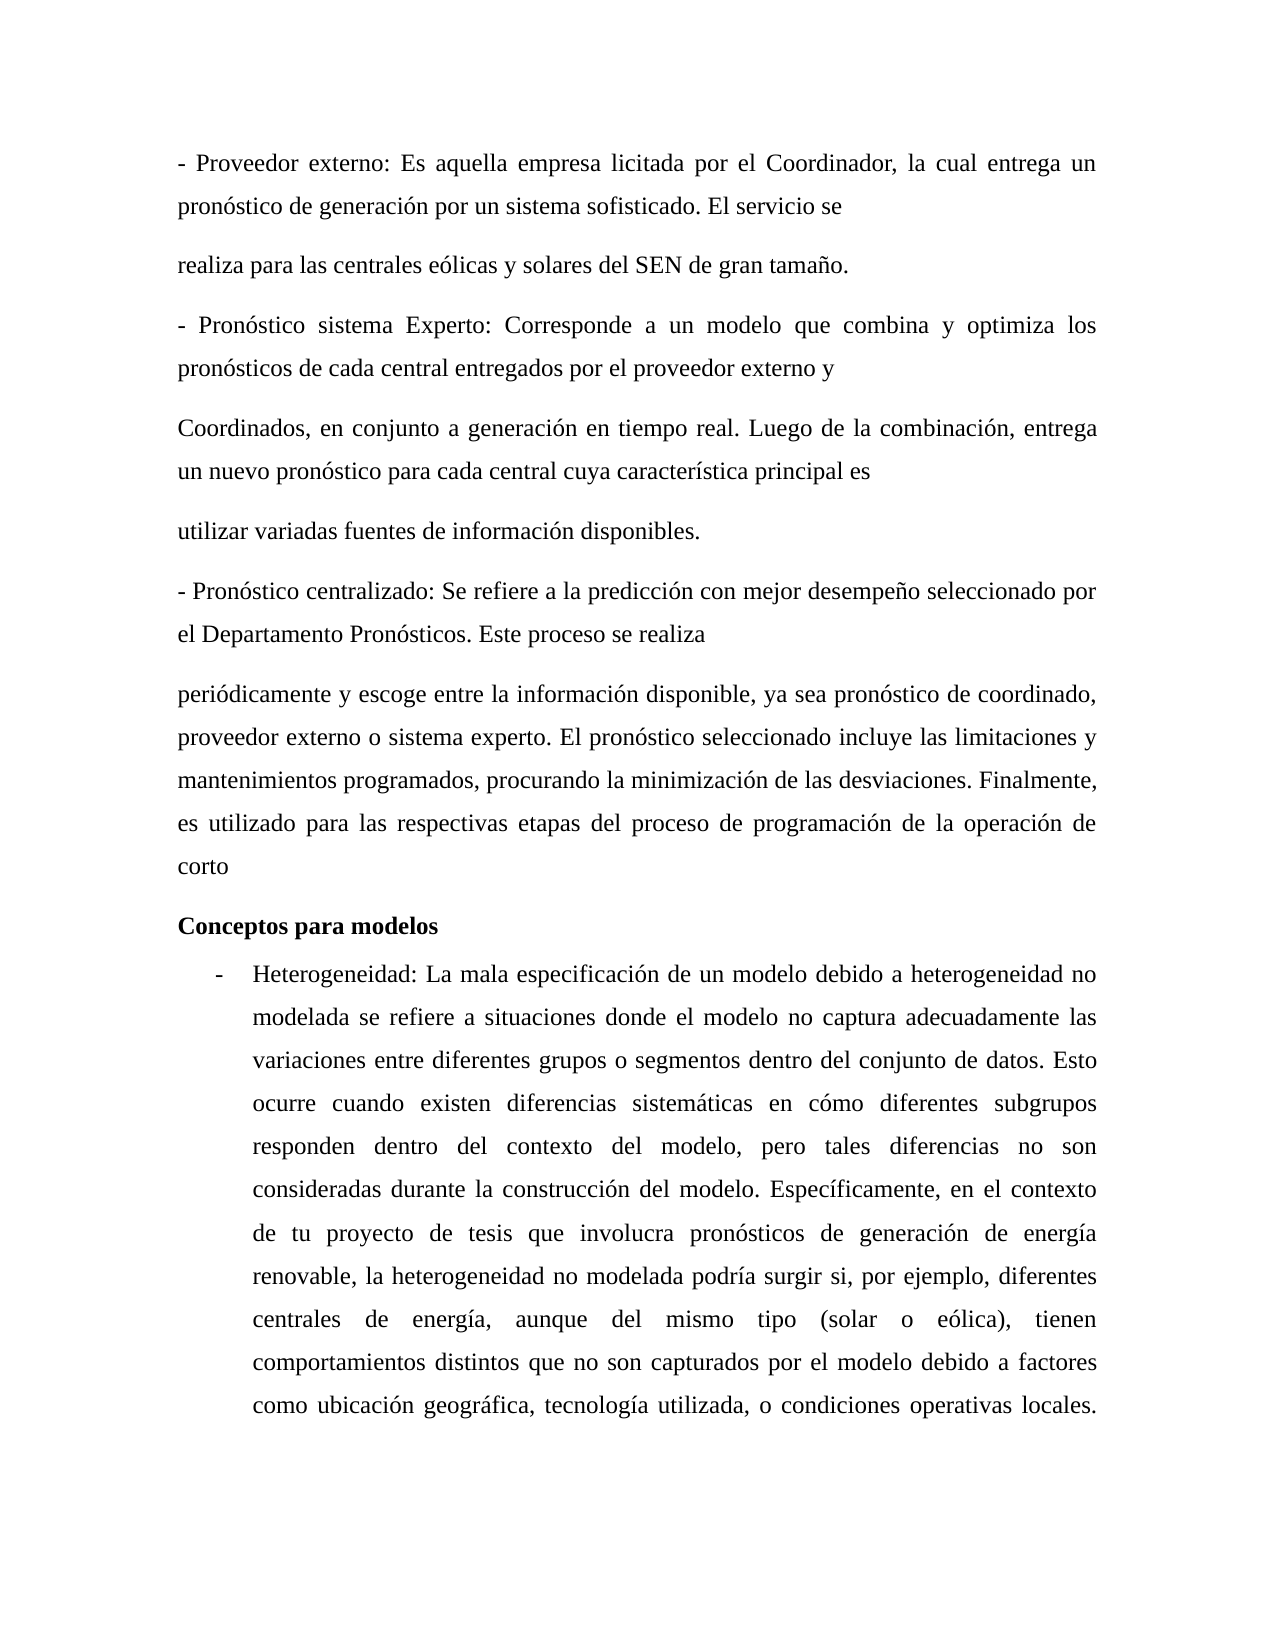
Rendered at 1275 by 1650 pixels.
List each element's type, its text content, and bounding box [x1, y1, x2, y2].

text periódicamente y escoge entre la información disponible, ya sea pronóstico de coordinado, proveedor externo o sistema experto. El pronóstico seleccionado incluye las limitaciones y mantenimientos programados, procurando la minimización de las desviaciones. Finalmente, es utilizado para las respectivas etapas del proceso de programación de la operación de corto [177, 679, 1098, 880]
text Coordinados, en conjunto a generación en tiempo real. Luego de la combinación, entrega un nuevo pronóstico para cada central cuya característica principal es [177, 413, 1098, 485]
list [215, 959, 1098, 1419]
text realiza para las centrales eólicas y solares del SEN de gran tamaño. [177, 251, 1098, 279]
text - Pronóstico sistema Experto: Corresponde a un modelo que combina y optimiza los pronósticos de cada central entregados por el proveedor externo y [177, 310, 1098, 382]
text - Pronóstico centralizado: Se refiere a la predicción con mejor desempeño seleccionado por el Departamento Pronósticos. Este proceso se realiza [177, 576, 1098, 648]
text utilizar variadas fuentes de información disponibles. [177, 516, 1098, 545]
text - Proveedor externo: Es aquella empresa licitada por el Coordinador, la cual entrega un pronóstico de generación por un sistema sofisticado. El servicio se [177, 148, 1098, 219]
text Conceptos para modelos [177, 911, 1098, 940]
